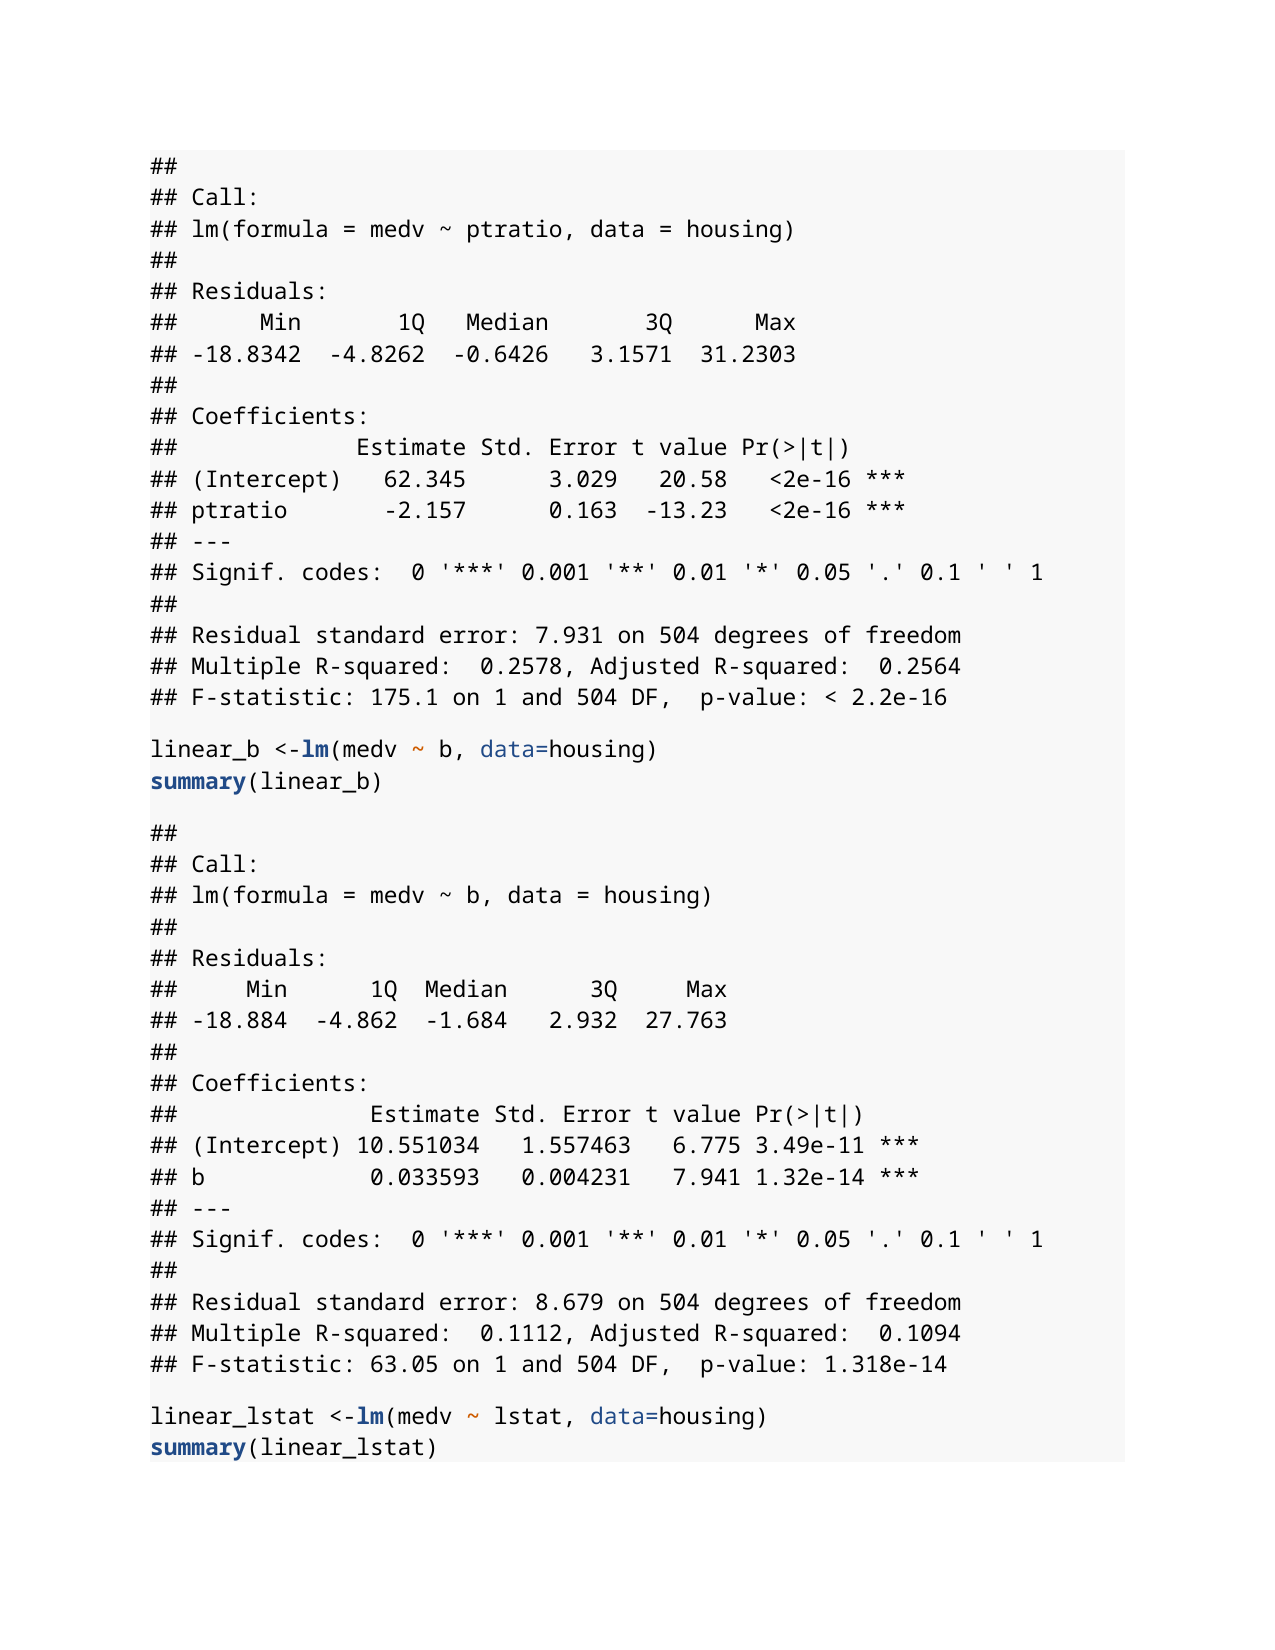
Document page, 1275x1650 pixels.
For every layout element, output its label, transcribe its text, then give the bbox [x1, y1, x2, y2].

text linear_b <-lm(medv ~ b, data=housing) summary(linear_b) [150, 733, 1125, 796]
text ## ## Call: ## lm(formula = medv ~ ptratio, data = housing) ## ## Residuals: ## Min 1Q Median 3Q Max ## -18.8342 -4.8262 -0.6426 3.1571 31.2303 ## ## Coefficients: ## Estimate Std. Error t value Pr(>|t|) ## (Intercept) 62.345 3.029 20.58 <2e-16 *** ## ptratio -2.157 0.163 -13.23 <2e-16 *** ## --- ## Signif. codes: 0 '***' 0.001 '**' 0.01 '*' 0.05 '.' 0.1 ' ' 1 ## ## Residual standard error: 7.931 on 504 degrees of freedom ## Multiple R-squared: 0.2578, Adjusted R-squared: 0.2564 ## F-statistic: 175.1 on 1 and 504 DF, p-value: < 2.2e-16 [150, 150, 1125, 712]
text ## ## Call: ## lm(formula = medv ~ b, data = housing) ## ## Residuals: ## Min 1Q Median 3Q Max ## -18.884 -4.862 -1.684 2.932 27.763 ## ## Coefficients: ## Estimate Std. Error t value Pr(>|t|) ## (Intercept) 10.551034 1.557463 6.775 3.49e-11 *** ## b 0.033593 0.004231 7.941 1.32e-14 *** ## --- ## Signif. codes: 0 '***' 0.001 '**' 0.01 '*' 0.05 '.' 0.1 ' ' 1 ## ## Residual standard error: 8.679 on 504 degrees of freedom ## Multiple R-squared: 0.1112, Adjusted R-squared: 0.1094 ## F-statistic: 63.05 on 1 and 504 DF, p-value: 1.318e-14 [150, 817, 1125, 1379]
text linear_lstat <-lm(medv ~ lstat, data=housing) summary(linear_lstat) [439, 1400, 1125, 1462]
